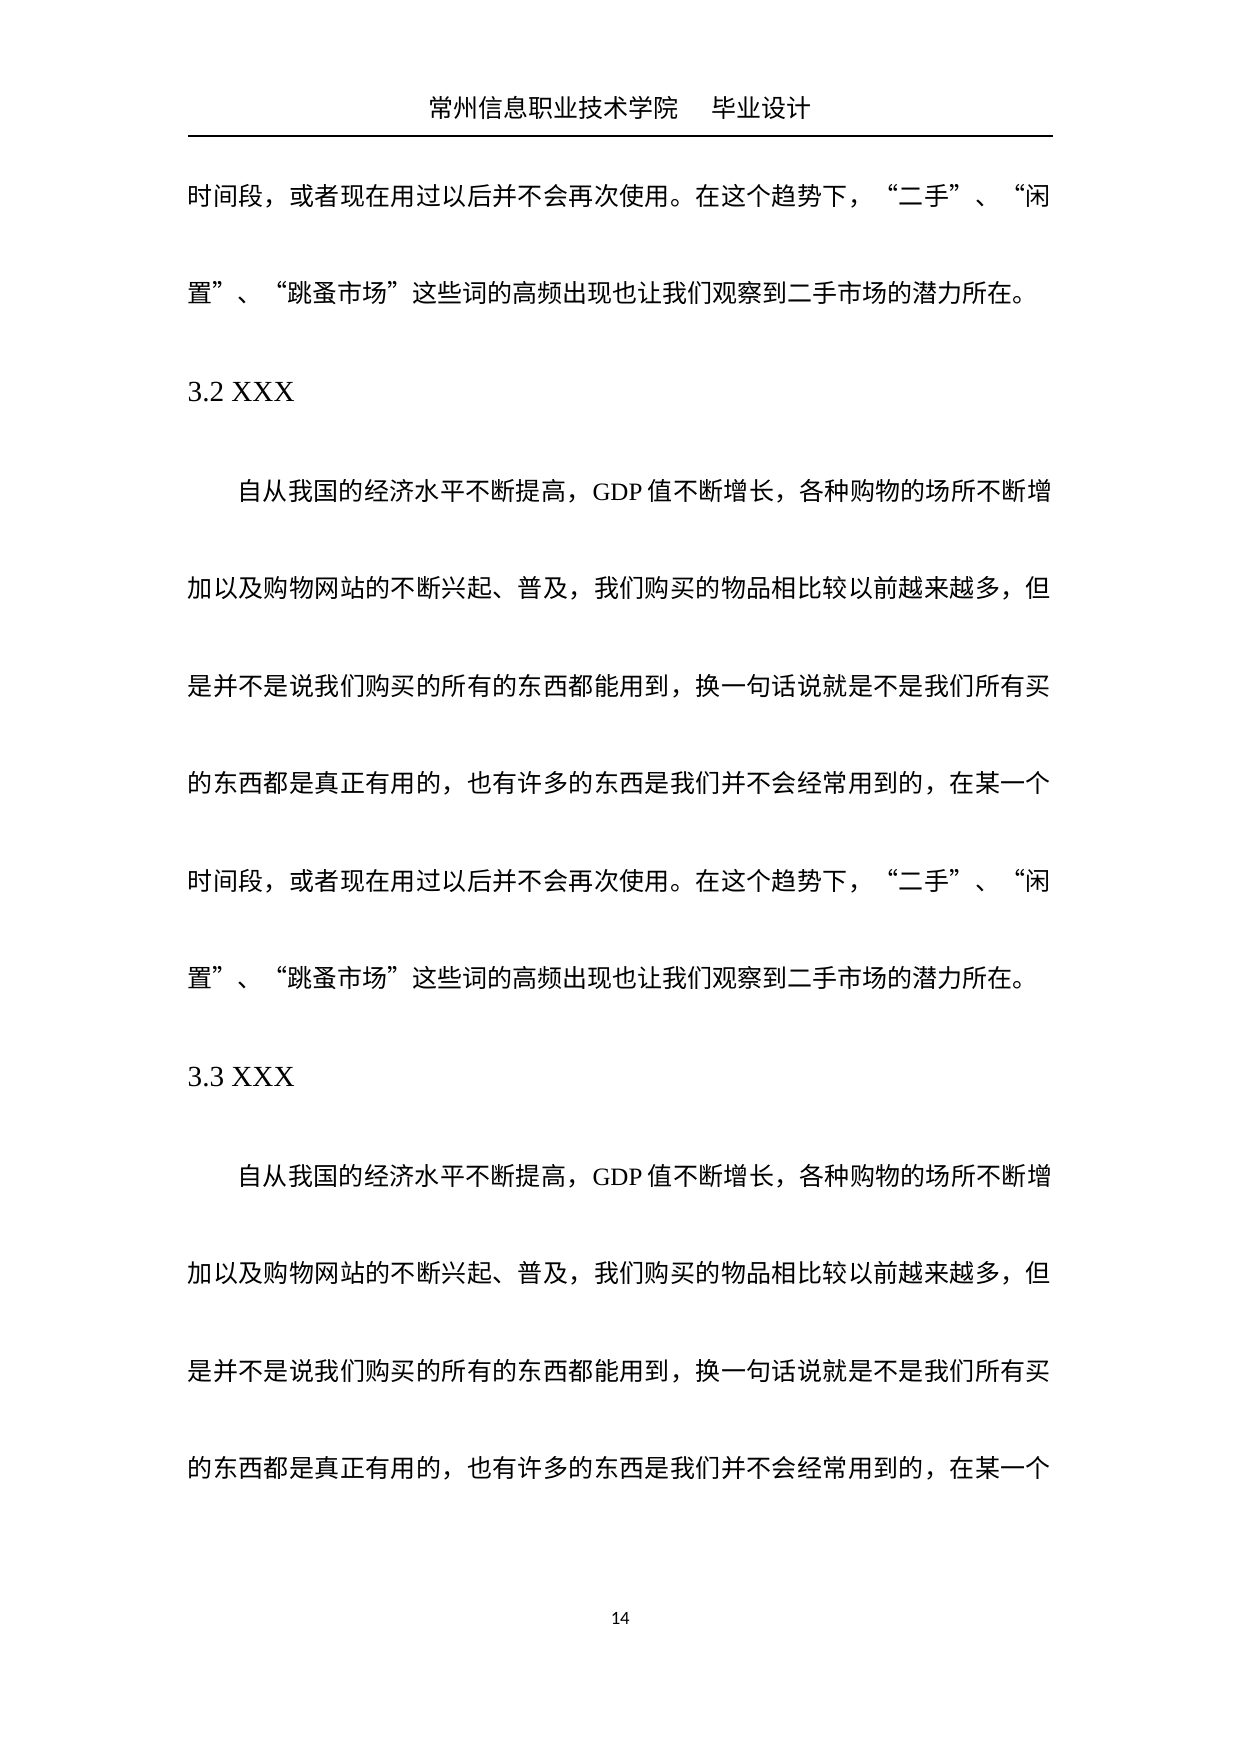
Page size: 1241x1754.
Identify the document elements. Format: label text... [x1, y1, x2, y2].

text 3.3 XXX [187, 1044, 1053, 1109]
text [187, 1142, 1053, 1499]
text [187, 162, 1053, 324]
text 3.2 XXX [187, 359, 1053, 424]
